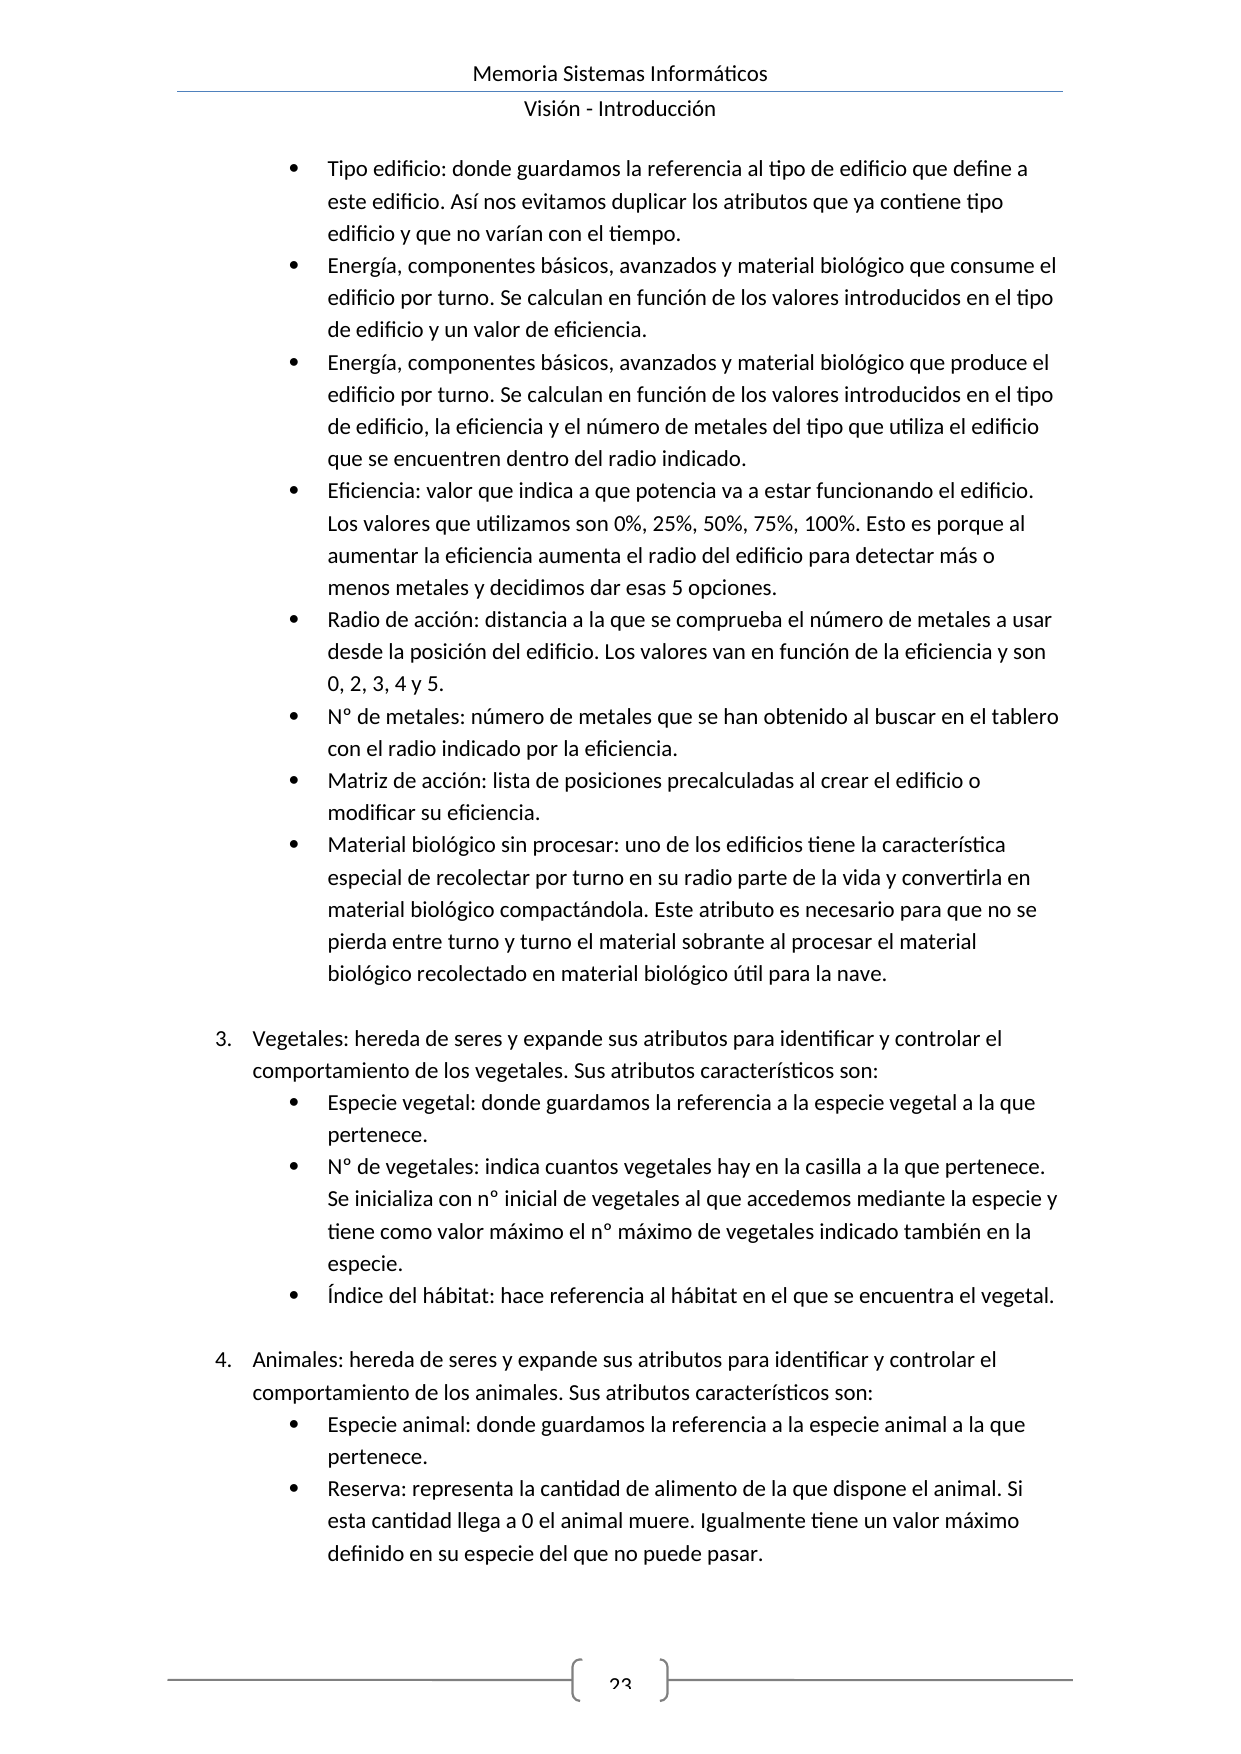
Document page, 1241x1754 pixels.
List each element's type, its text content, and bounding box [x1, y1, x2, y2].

list Energía, componentes básicos, avanzados y material biológico que consume el edificio por turno. Se calculan en función de los valores introducidos en el tipo de edificio y un valor de eficiencia. [290, 251, 1063, 343]
list Eficiencia: valor que indica a que potencia va a estar funcionando el edificio. Los valores que utilizamos son 0%, 25%, 50%, 75%, 100%. Esto es porque al aumentar la eficiencia aumenta el radio del edificio para detectar más o menos metales y decidimos dar esas 5 opciones. [290, 476, 1063, 601]
list Especie vegetal: donde guardamos la referencia a la especie vegetal a la que pertenece. [290, 1088, 1063, 1148]
list Especie animal: donde guardamos la referencia a la especie animal a la que pertenece. [290, 1410, 1063, 1470]
list Energía, componentes básicos, avanzados y material biológico que produce el edificio por turno. Se calculan en función de los valores introducidos en el tipo de edificio, la eficiencia y el número de metales del tipo que utiliza el edificio que se encuentren dentro del radio indicado. [290, 348, 1063, 472]
list Vegetales: hereda de seres y expande sus atributos para identificar y controlar el comportamiento de los vegetales. Sus atributos característicos son: [215, 1024, 1063, 1084]
list Animales: hereda de seres y expande sus atributos para identificar y controlar el comportamiento de los animales. Sus atributos característicos son: [215, 1346, 1063, 1406]
list Material biológico sin procesar: uno de los edificios tiene la característica especial de recolectar por turno en su radio parte de la vida y convertirla en material biológico compactándola. Este atributo es necesario para que no se pierda entre turno y turno el material sobrante al procesar el material biológico recolectado en material biológico útil para la nave. [290, 831, 1063, 987]
list Índice del hábitat: hace referencia al hábitat en el que se encuentra el vegetal. [290, 1281, 1063, 1309]
list Nº de vegetales: indica cuantos vegetales hay en la casilla a la que pertenece. Se inicializa con nº inicial de vegetales al que accedemos mediante la especie y tiene como valor máximo el nº máximo de vegetales indicado también en la especie. [290, 1152, 1063, 1277]
list Tipo edificio: donde guardamos la referencia al tipo de edificio que define a este edificio. Así nos evitamos duplicar los atributos que ya contiene tipo edificio y que no varían con el tiempo. [290, 154, 1063, 247]
list Nº de metales: número de metales que se han obtenido al buscar en el tablero con el radio indicado por la eficiencia. [290, 702, 1063, 762]
list Matriz de acción: lista de posiciones precalculadas al crear el edificio o modificar su eficiencia. [290, 766, 1063, 826]
list Radio de acción: distancia a la que se comprueba el número de metales a usar desde la posición del edificio. Los valores van en función de la eficiencia y son 0, 2, 3, 4 y 5. [290, 605, 1063, 698]
